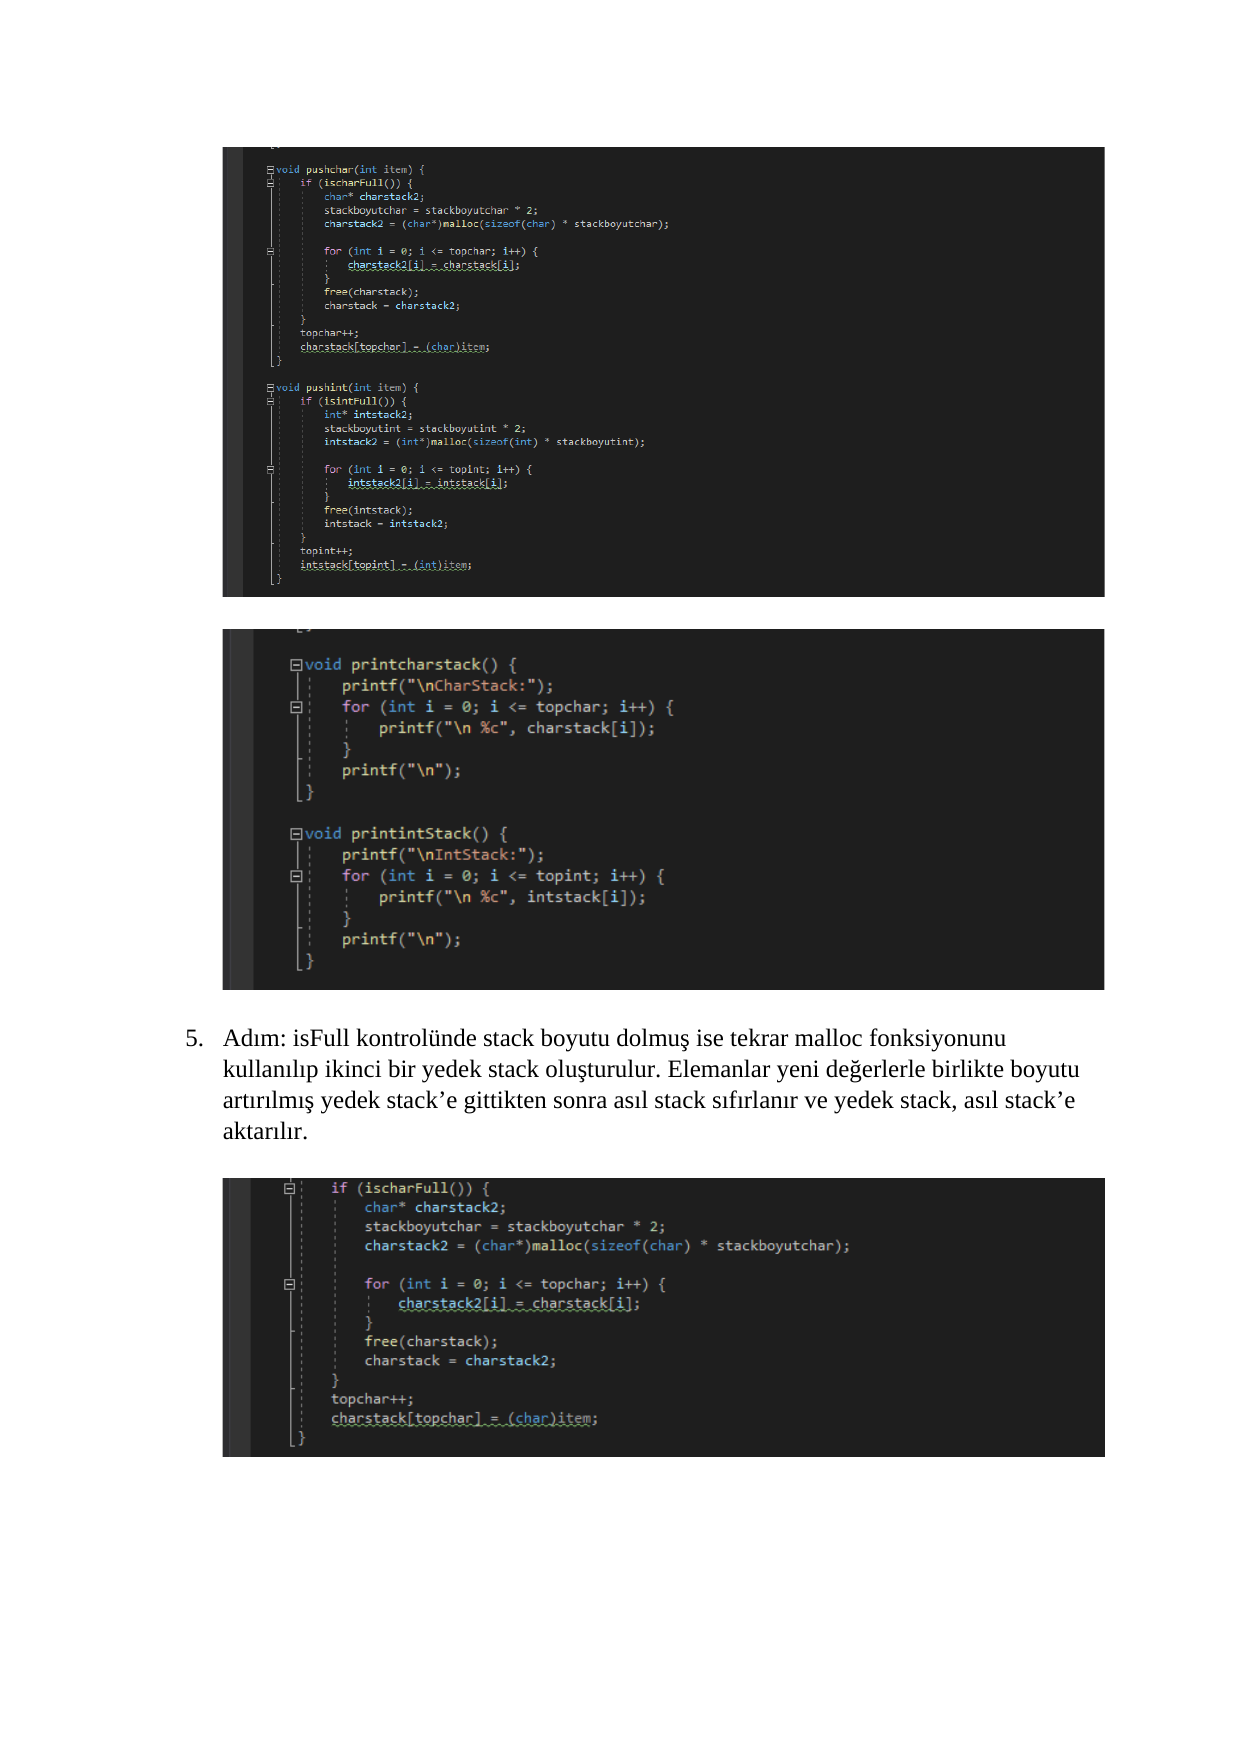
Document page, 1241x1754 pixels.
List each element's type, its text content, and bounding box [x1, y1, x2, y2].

picture [222, 147, 1105, 597]
list Adım: isFull kontrolünde stack boyutu dolmuş ise tekrar malloc fonksiyonunu kullanılıp ikinci bir yedek stack oluşturulur. Elemanlar yeni değerlerle birlikte boyutu artırılmış yedek stack’e gittikten sonra asıl stack sıfırlanır ve yedek stack, asıl stack’e aktarılır. [185, 1023, 1093, 1145]
picture [222, 629, 1105, 990]
picture [222, 1178, 1105, 1457]
